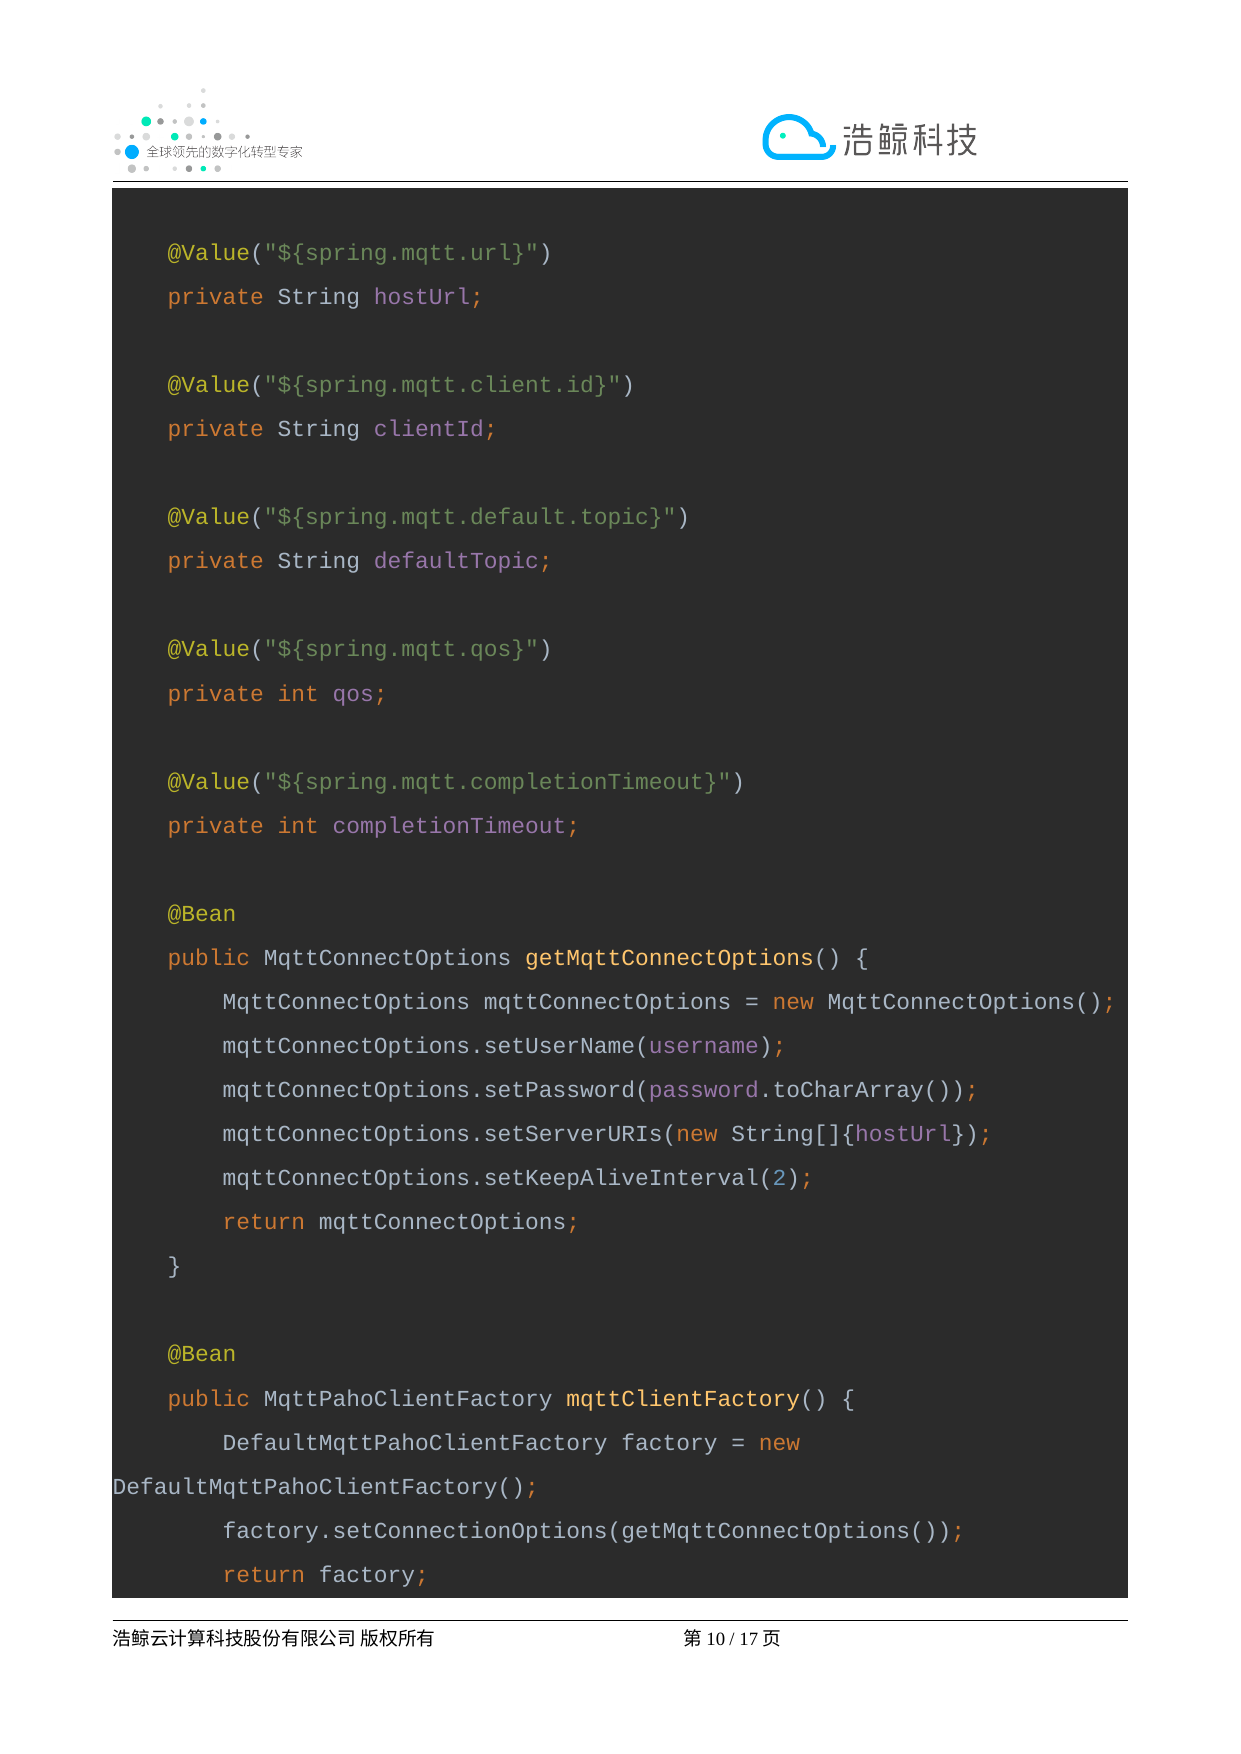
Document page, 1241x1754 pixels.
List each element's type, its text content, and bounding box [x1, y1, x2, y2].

picture [112, 88, 303, 173]
picture [729, 111, 978, 179]
